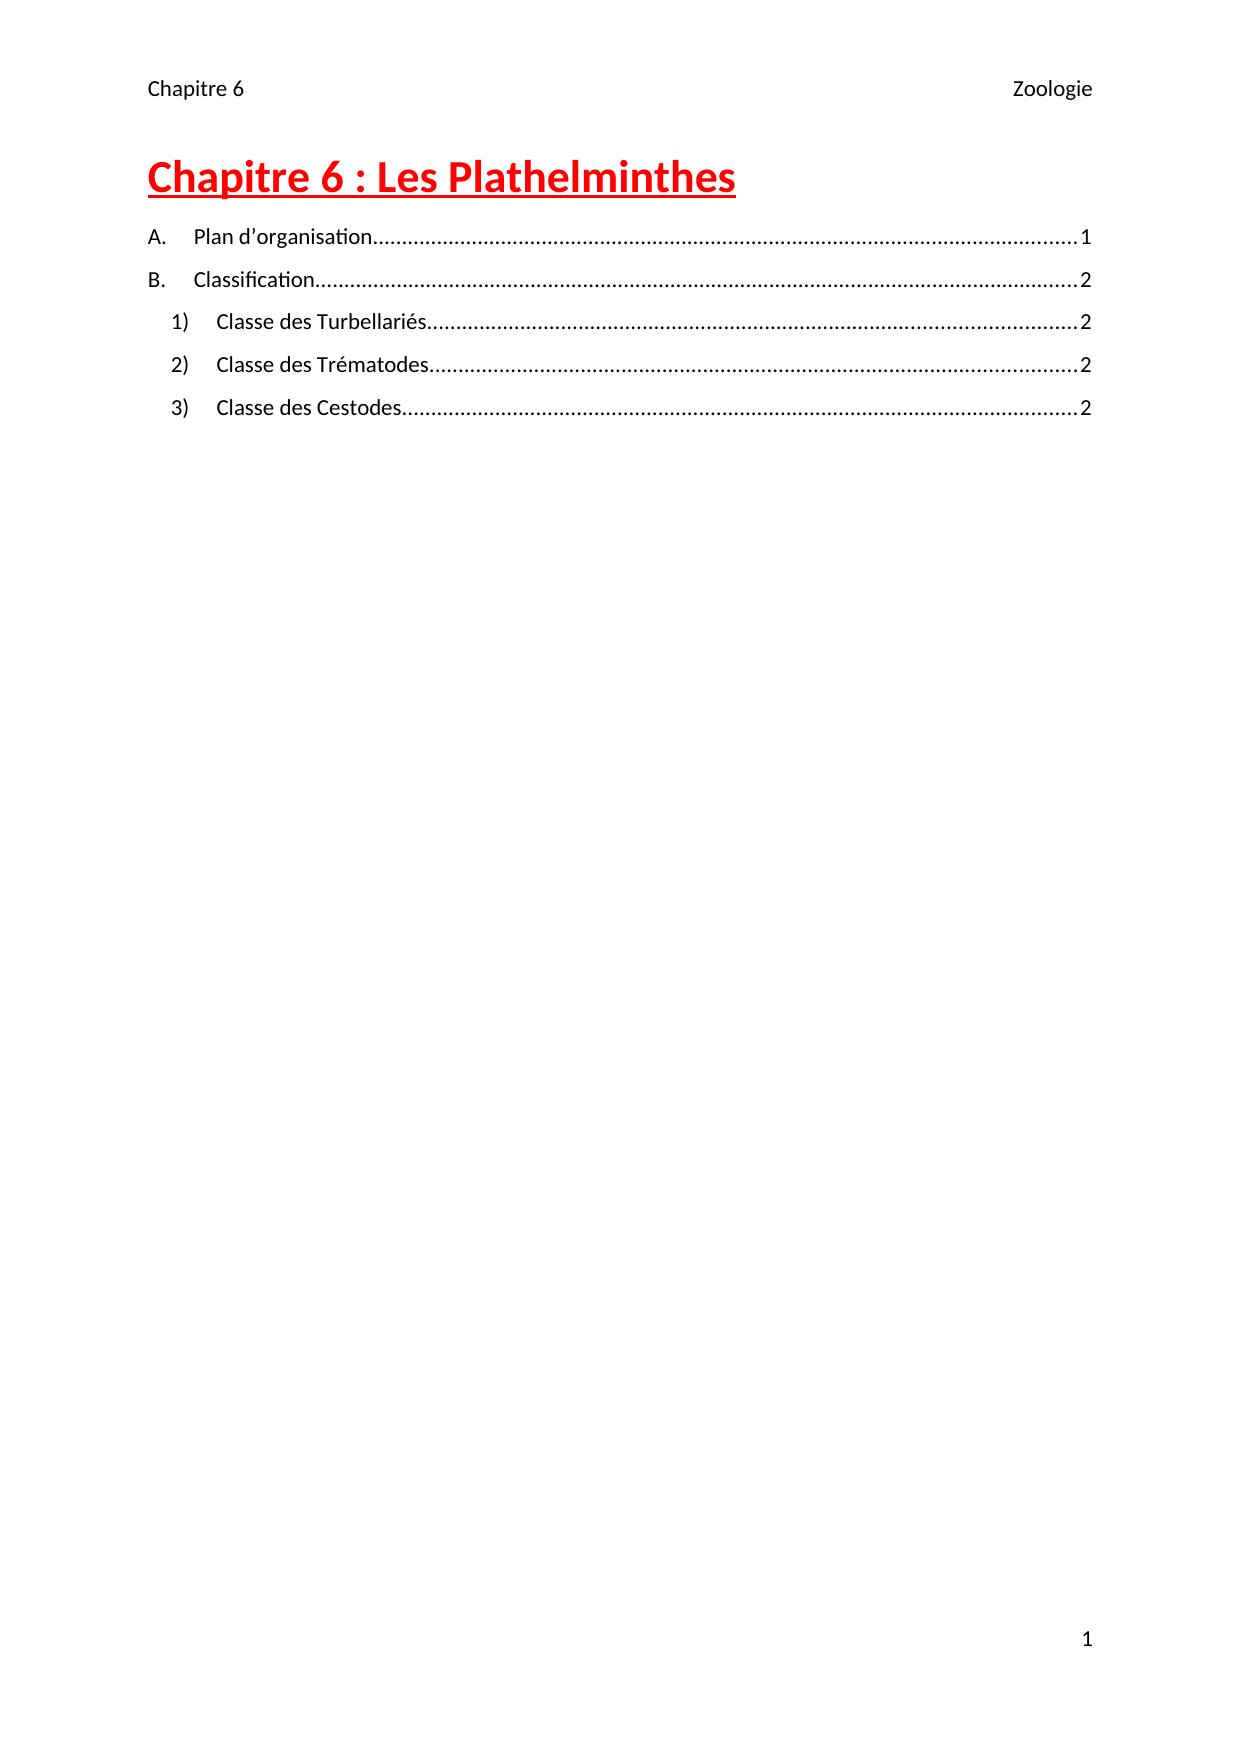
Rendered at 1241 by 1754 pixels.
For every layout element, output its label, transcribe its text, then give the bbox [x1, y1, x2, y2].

text Chapitre 6 : Les Plathelminthes [148, 148, 1093, 203]
text A. Plan d’organisation 1 [148, 222, 1093, 250]
text 3) Classe des Cestodes 2 [171, 393, 1093, 421]
text B. Classification 2 [148, 265, 1093, 293]
text 1) Classe des Turbellariés 2 [171, 307, 1093, 336]
text 2) Classe des Trématodes 2 [171, 350, 1093, 378]
